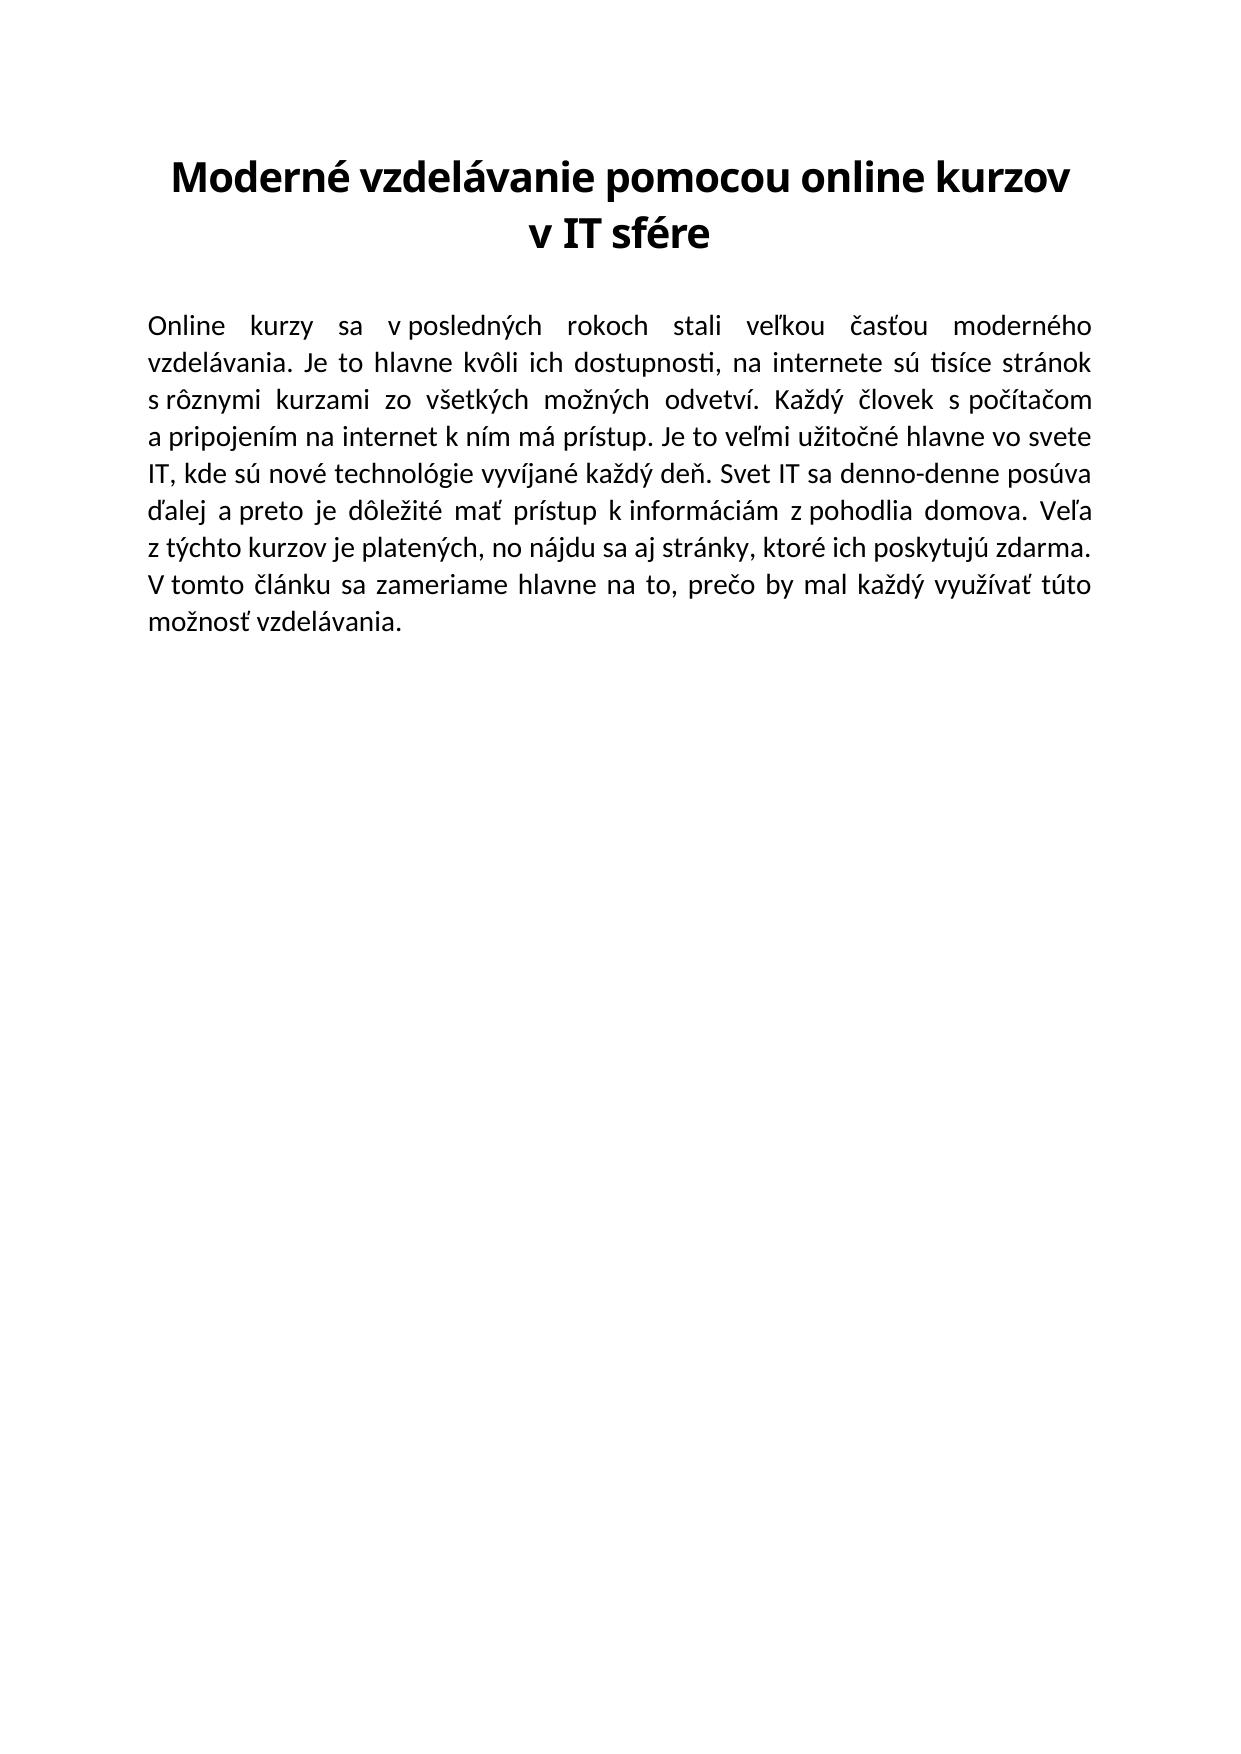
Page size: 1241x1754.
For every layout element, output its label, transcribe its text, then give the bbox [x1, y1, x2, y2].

text Online kurzy sa v posledných rokoch stali veľkou časťou moderného vzdelávania. Je to hlavne kvôli ich dostupnosti, na internete sú tisíce stránok s rôznymi kurzami zo všetkých možných odvetví. Každý človek s počítačom a pripojením na internet k ním má prístup. Je to veľmi užitočné hlavne vo svete IT, kde sú nové technológie vyvíjané každý deň. Svet IT sa denno-denne posúva ďalej a preto je dôležité mať prístup k informáciám z pohodlia domova. Veľa z týchto kurzov je platených, no nájdu sa aj stránky, ktoré ich poskytujú zdarma. V tomto článku sa zameriame hlavne na to, prečo by mal každý využívať túto možnosť vzdelávania. [148, 307, 1093, 638]
title Moderné vzdelávanie pomocou online kurzov v IT sfére [148, 148, 1093, 261]
